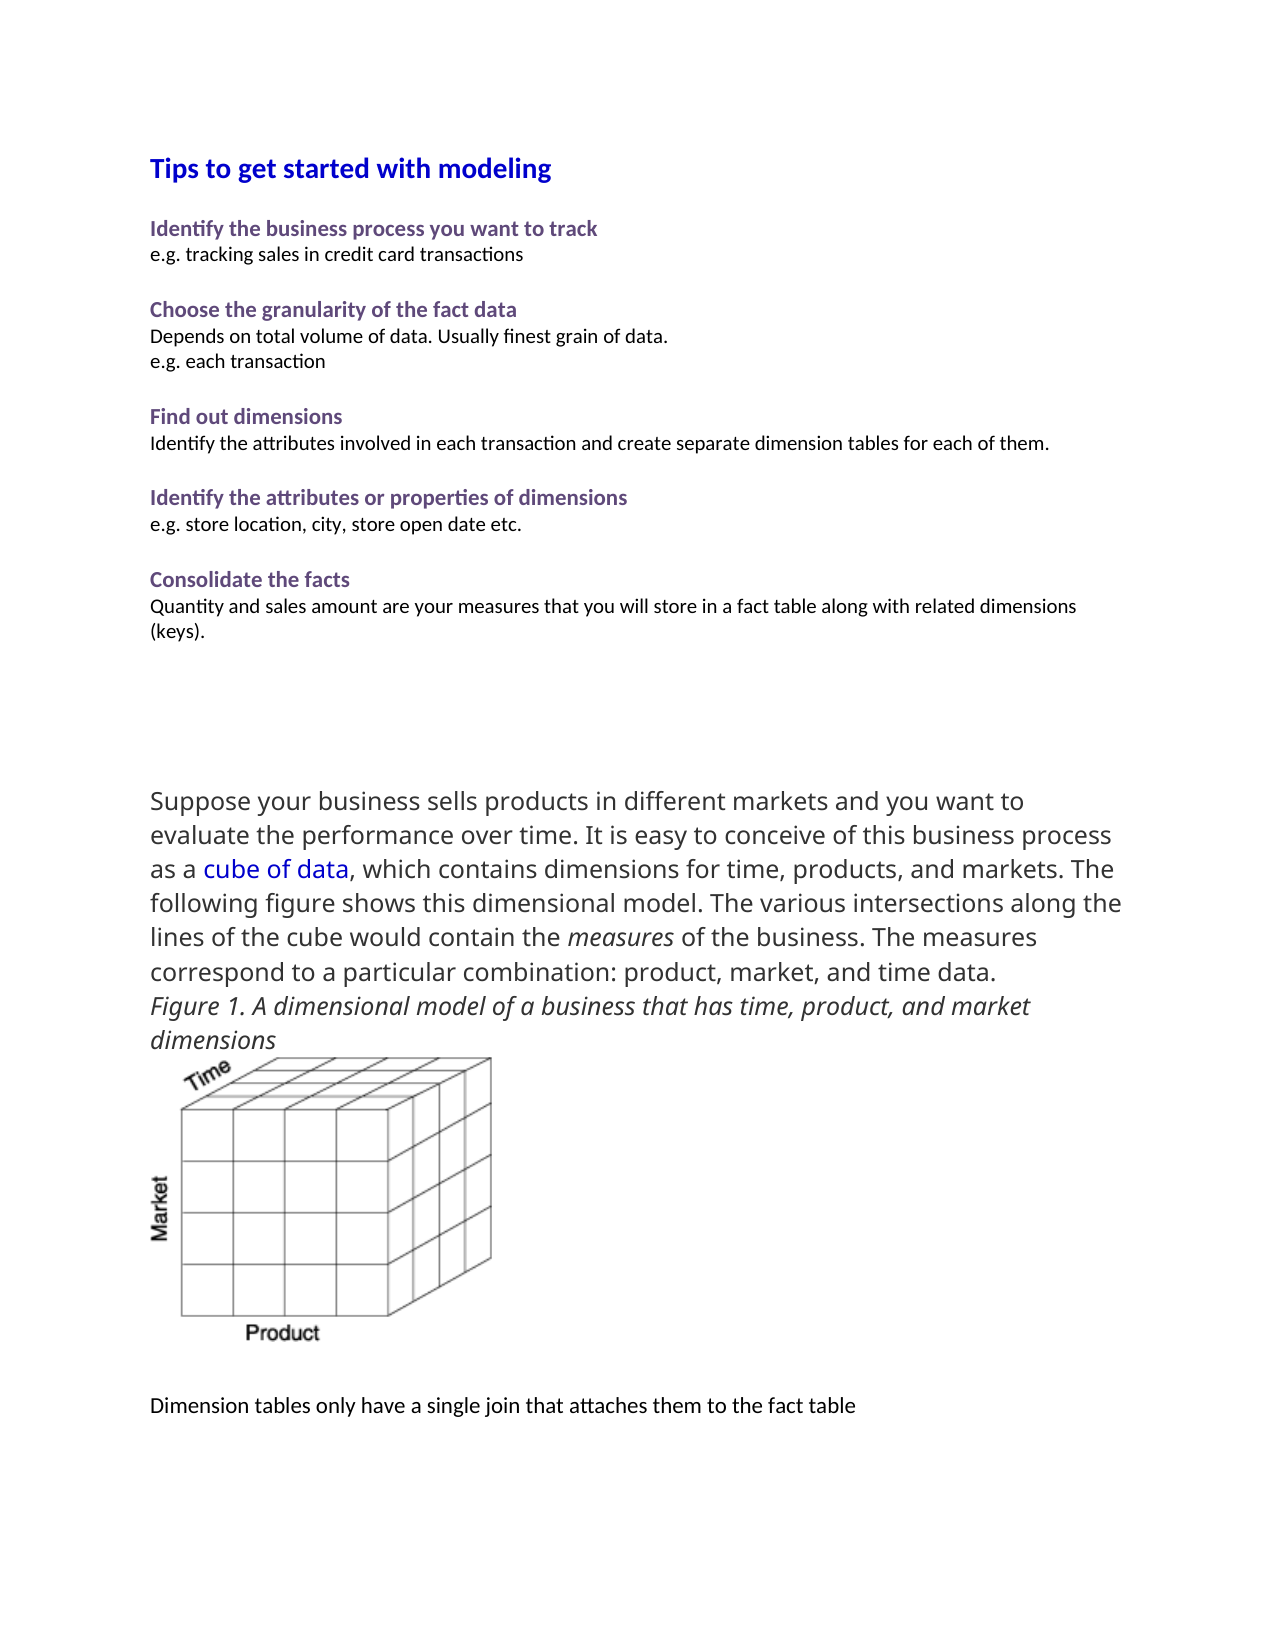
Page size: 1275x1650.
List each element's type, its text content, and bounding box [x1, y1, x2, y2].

text Depends on total volume of data. Usually finest grain of data. [150, 323, 1125, 348]
text Identify the attributes involved in each transaction and create separate dimension tables for each of them. [150, 430, 1125, 455]
text e.g. each transaction [150, 348, 1125, 374]
text Find out dimensions [150, 402, 1125, 430]
text Identify the attributes or properties of dimensions [150, 483, 1125, 511]
text Dimension tables only have a single join that attaches them to the fact table [150, 1391, 1125, 1419]
text Choose the granularity of the fact data [150, 295, 1125, 323]
text Suppose your business sells products in different markets and you want to evaluate the performance over time. It is easy to conceive of this business process as a cube of data, which contains dimensions for time, products, and markets. The following figure shows this dimensional model. The various intersections along the lines of the cube would contain the measures of the business. The measures correspond to a particular combination: product, market, and time data. [150, 784, 1125, 988]
text e.g. tracking sales in credit card transactions [150, 242, 1125, 267]
picture [150, 1056, 492, 1342]
text Figure 1. A dimensional model of a business that has time, product, and market dimensions [150, 988, 1125, 1056]
text e.g. store location, city, store open date etc. [150, 511, 1125, 537]
text Identify the business process you want to track [150, 214, 1125, 242]
text Consolidate the facts [150, 565, 1125, 593]
text Quantity and sales amount are your measures that you will store in a fact table along with related dimensions (keys). [150, 593, 1125, 644]
text Tips to get started with modeling [150, 150, 1125, 186]
